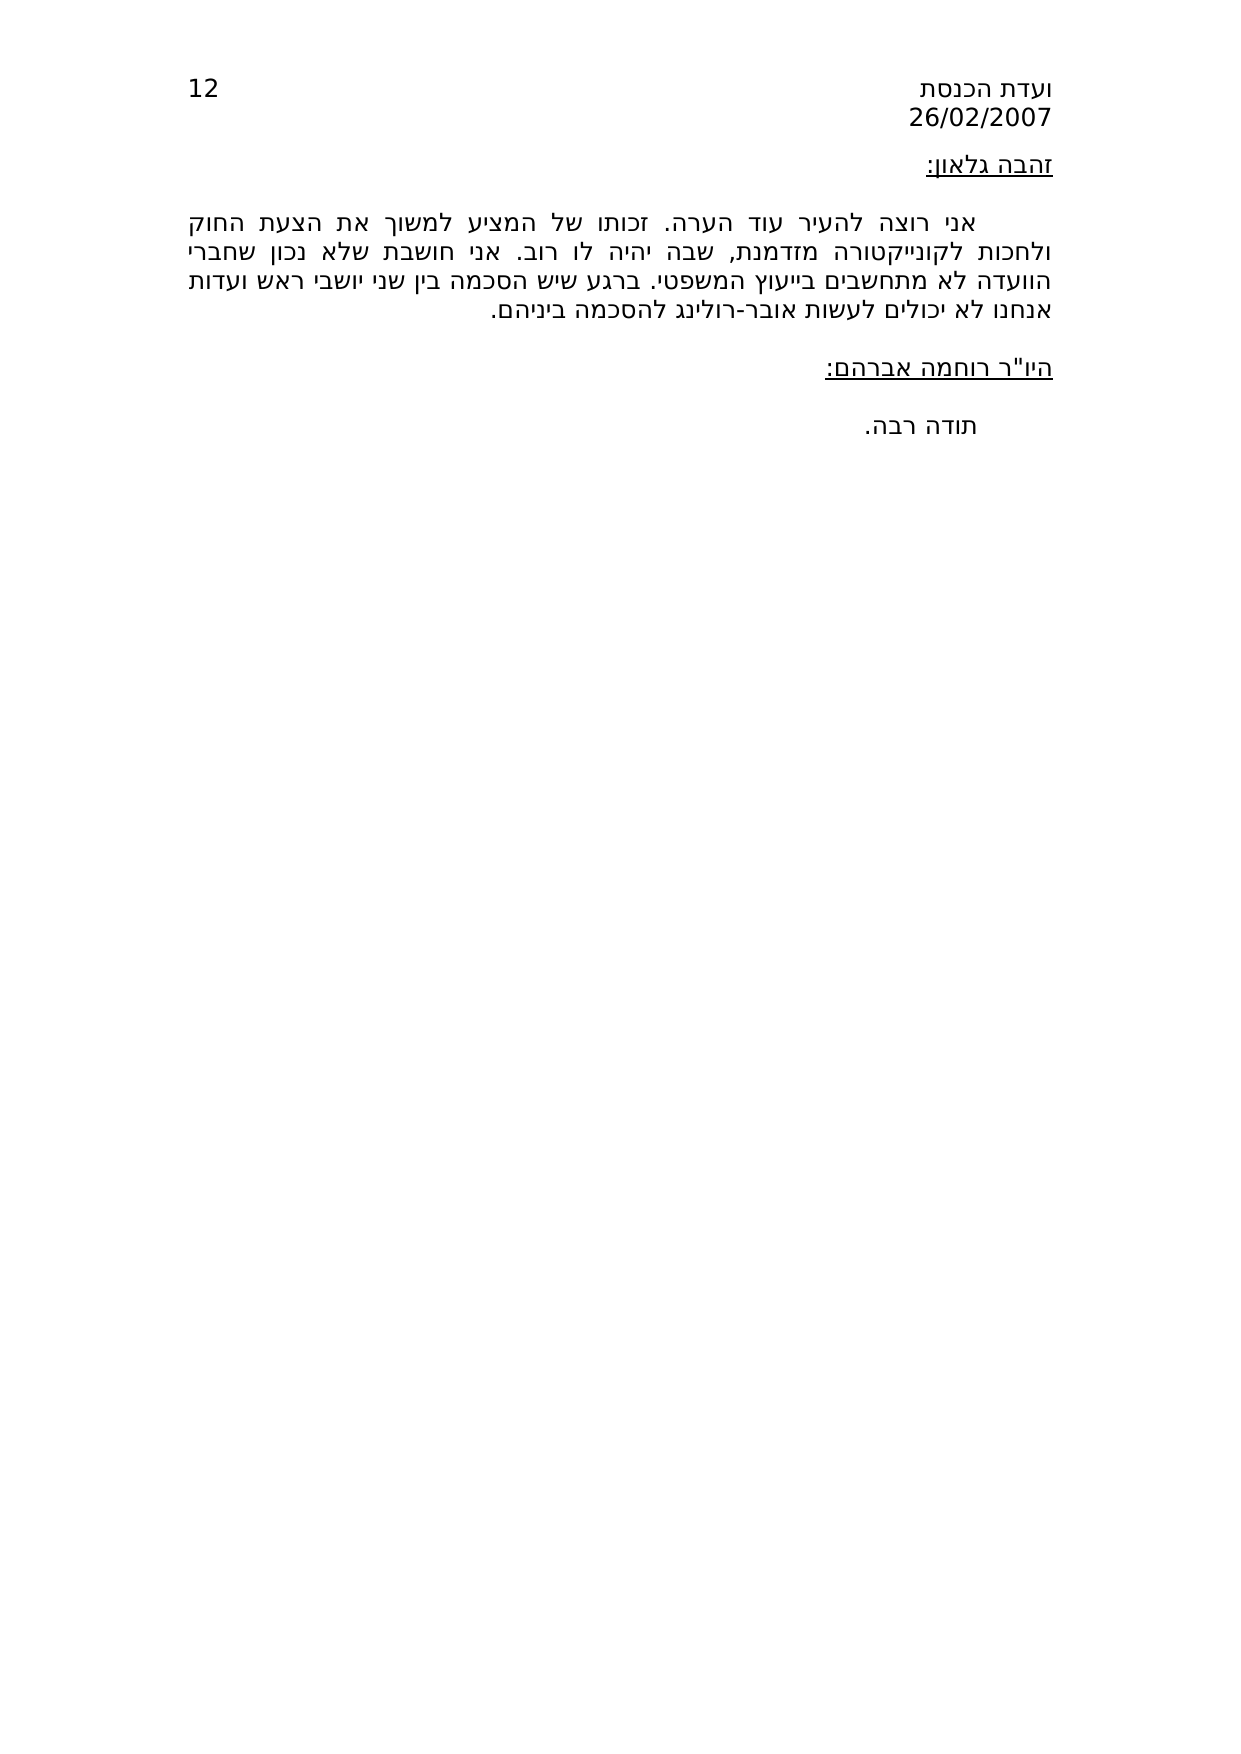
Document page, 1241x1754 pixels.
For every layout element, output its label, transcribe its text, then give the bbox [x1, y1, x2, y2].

text אני רוצה להעיר עוד הערה. זכותו של המציע למשוך את הצעת החוק ולחכות לקונייקטורה מזדמנת, שבה יהיה לו רוב. אני חושבת שלא נכון שחברי הוועדה לא מתחשבים בייעוץ המשפטי. ברגע שיש הסכמה בין שני יושבי ראש ועדות אנחנו לא יכולים לעשות אובר-רולינג להסכמה ביניהם. [187, 208, 1053, 324]
text היו"ר רוחמה אברהם: [187, 353, 1053, 382]
text תודה רבה. [187, 411, 1053, 440]
text זהבה גלאון: [187, 150, 1053, 179]
